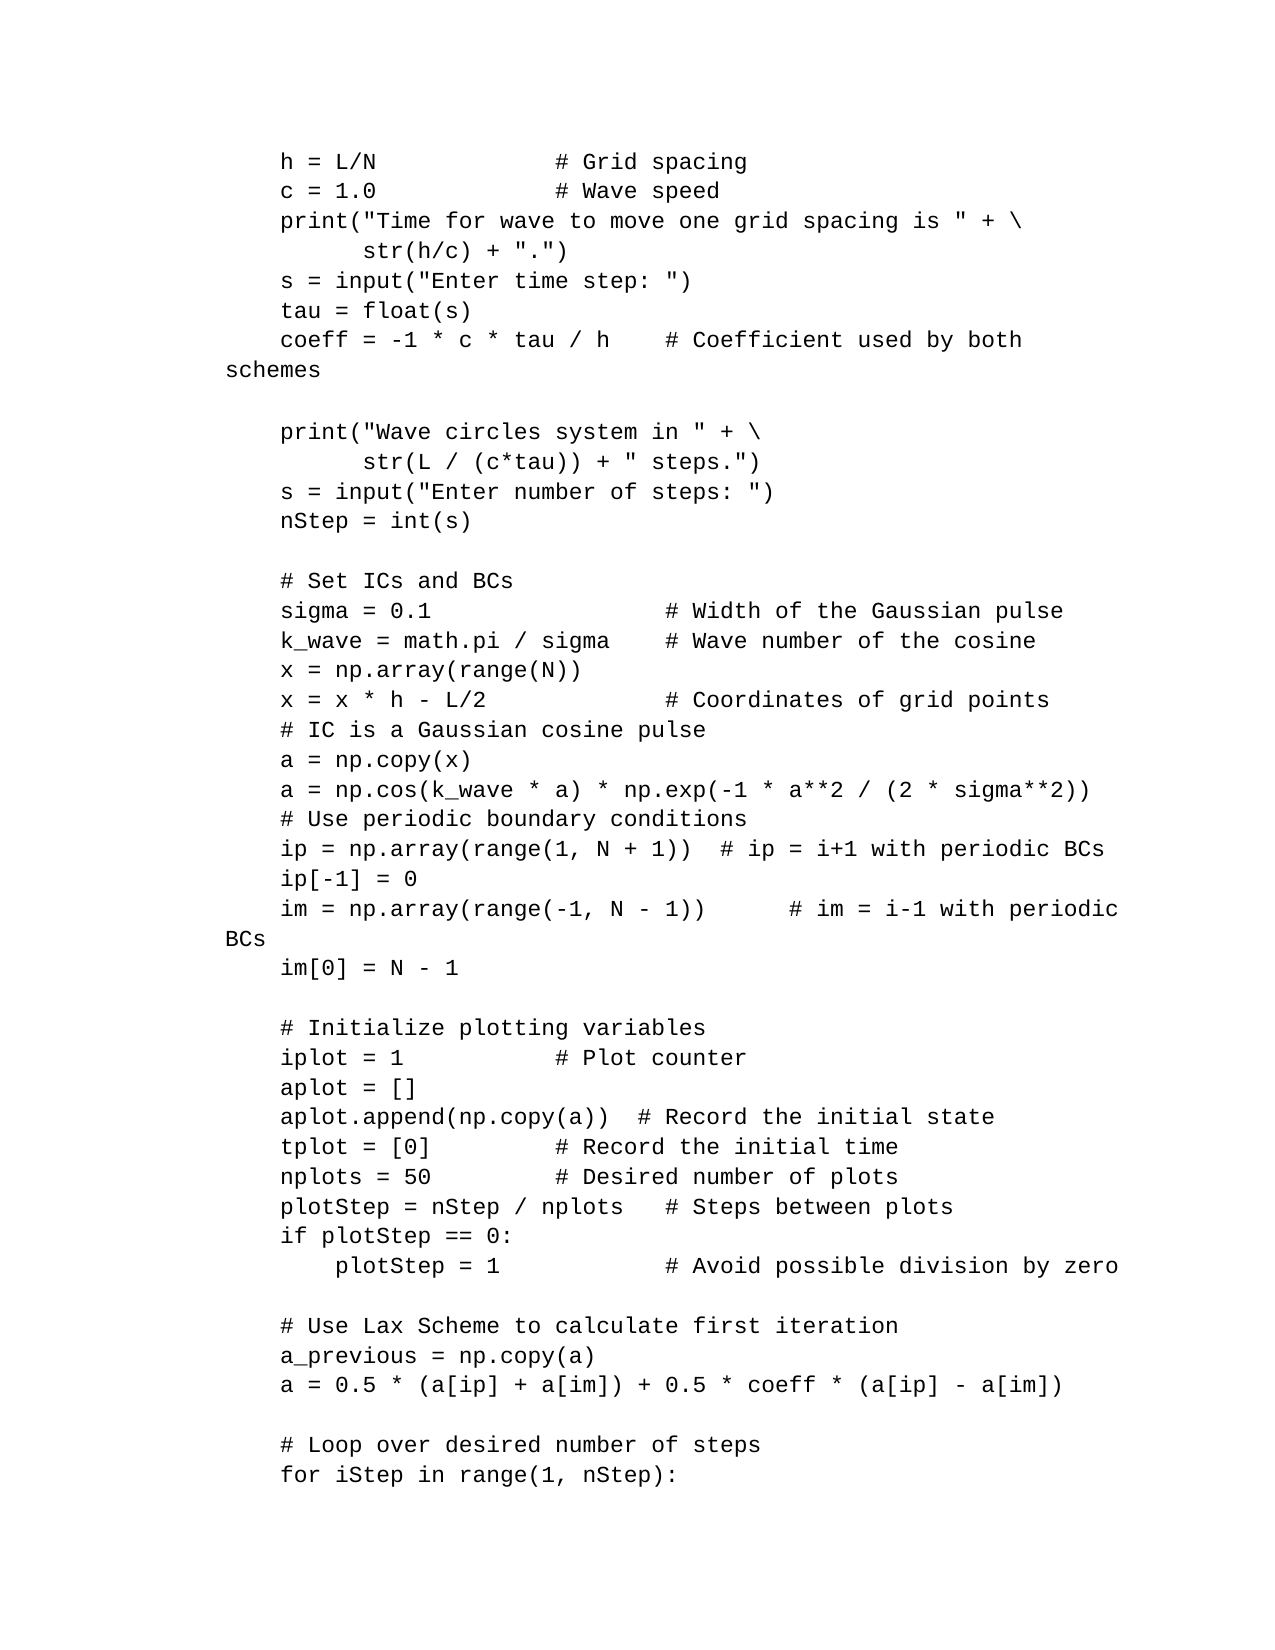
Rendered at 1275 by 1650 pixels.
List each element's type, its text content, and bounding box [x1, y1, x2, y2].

text # Use Lax Scheme to calculate first iteration [225, 1314, 1125, 1340]
text h = L/N # Grid spacing [225, 150, 1125, 176]
text x = np.array(range(N)) [225, 659, 1125, 685]
text str(L / (c*tau)) + " steps.") [225, 450, 1125, 476]
text im = np.array(range(-1, N - 1)) # im = i-1 with periodic BCs [225, 897, 1125, 953]
text print("Wave circles system in " + \ [225, 421, 1125, 446]
text coeff = -1 * c * tau / h # Coefficient used by both schemes [225, 329, 1125, 384]
text tplot = [0] # Record the initial time [225, 1136, 1125, 1161]
text plotStep = 1 # Avoid possible division by zero [225, 1255, 1125, 1281]
text # Loop over desired number of steps [225, 1433, 1125, 1459]
text s = input("Enter number of steps: ") [225, 480, 1125, 506]
text a_previous = np.copy(a) [225, 1344, 1125, 1370]
text nStep = int(s) [225, 510, 1125, 536]
text ip = np.array(range(1, N + 1)) # ip = i+1 with periodic BCs [225, 838, 1125, 863]
text a = 0.5 * (a[ip] + a[im]) + 0.5 * coeff * (a[ip] - a[im]) [225, 1374, 1125, 1400]
text im[0] = N - 1 [225, 957, 1125, 983]
text a = np.copy(x) [225, 748, 1125, 774]
text print("Time for wave to move one grid spacing is " + \ [225, 209, 1125, 236]
text # Use periodic boundary conditions [225, 808, 1125, 834]
text x = x * h - L/2 # Coordinates of grid points [225, 689, 1125, 714]
text plotStep = nStep / nplots # Steps between plots [225, 1195, 1125, 1221]
text str(h/c) + ".") [225, 239, 1125, 265]
text sigma = 0.1 # Width of the Gaussian pulse [225, 599, 1125, 625]
text s = input("Enter time step: ") [225, 269, 1125, 295]
text aplot = [] [225, 1076, 1125, 1102]
text # IC is a Gaussian cosine pulse [225, 718, 1125, 744]
text for iStep in range(1, nStep): [225, 1463, 1125, 1489]
text iplot = 1 # Plot counter [225, 1046, 1125, 1072]
text aplot.append(np.copy(a)) # Record the initial state [225, 1106, 1125, 1132]
text tau = float(s) [225, 299, 1125, 325]
text a = np.cos(k_wave * a) * np.exp(-1 * a**2 / (2 * sigma**2)) [225, 778, 1125, 804]
text if plotStep == 0: [225, 1225, 1125, 1251]
text nplots = 50 # Desired number of plots [225, 1165, 1125, 1191]
text c = 1.0 # Wave speed [225, 180, 1125, 206]
text # Initialize plotting variables [225, 1016, 1125, 1042]
text k_wave = math.pi / sigma # Wave number of the cosine [225, 629, 1125, 655]
text # Set ICs and BCs [225, 569, 1125, 595]
text ip[-1] = 0 [225, 867, 1125, 893]
